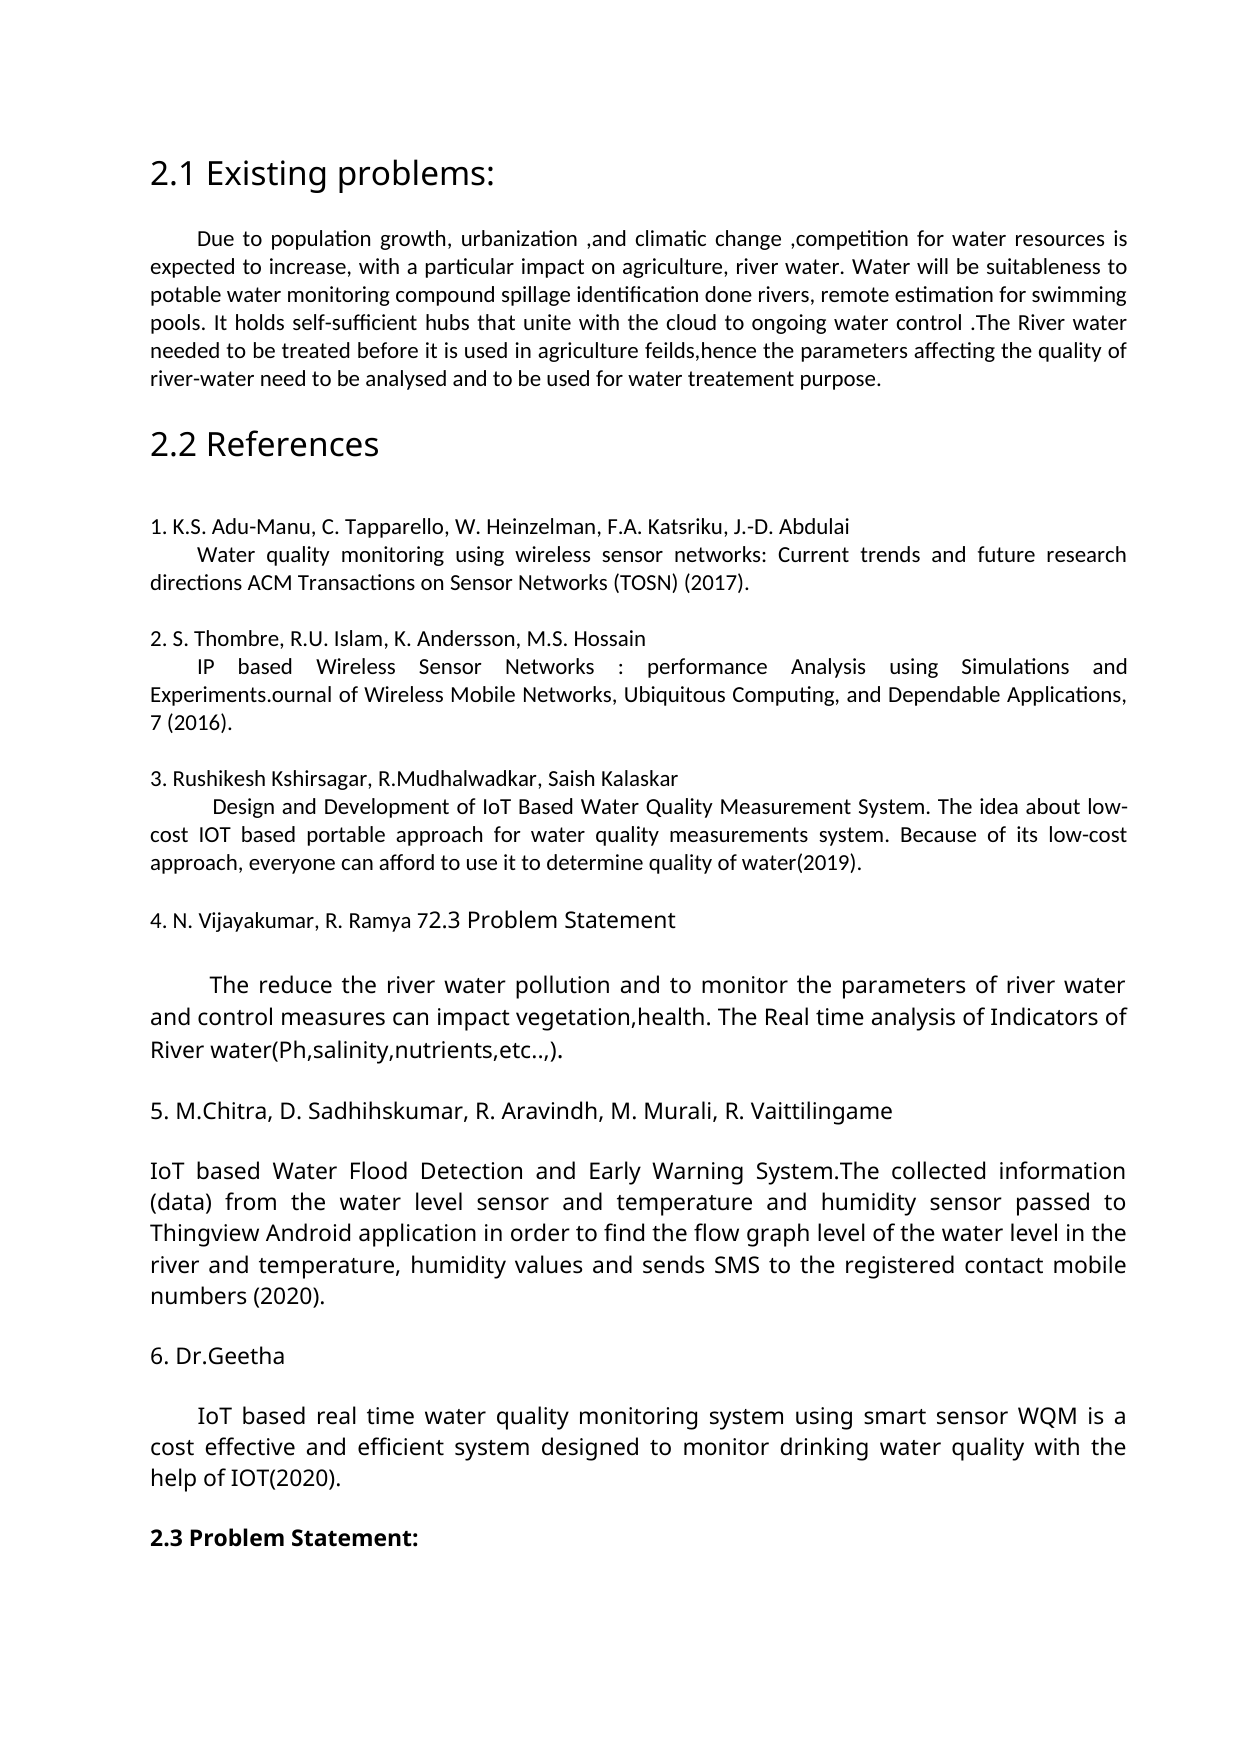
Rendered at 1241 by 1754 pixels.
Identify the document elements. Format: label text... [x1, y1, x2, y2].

text IoT based real time water quality monitoring system using smart sensor WQM is a cost effective and efficient system designed to monitor drinking water quality with the help of IOT(2020). [150, 1400, 1128, 1493]
text 2. S. Thombre, R.U. Islam, K. Andersson, M.S. Hossain [150, 624, 1128, 652]
text 1. K.S. Adu-Manu, C. Tapparello, W. Heinzelman, F.A. Katsriku, J.-D. Abdulai [150, 512, 1128, 540]
text 2.2 References [150, 421, 1128, 466]
text 2.1 Existing problems: [150, 150, 1128, 195]
text 4. N. Vijayakumar, R. Ramya 72.3 Problem Statement [150, 904, 1128, 935]
text 5. M.Chitra, D. Sadhihskumar, R. Aravindh, M. Murali, R. Vaittilingame [150, 1095, 1128, 1126]
text 2.3 Problem Statement: [150, 1522, 1128, 1553]
text IP based Wireless Sensor Networks : performance Analysis using Simulations and Experiments.ournal of Wireless Mobile Networks, Ubiquitous Computing, and Dependable Applications, 7 (2016). [150, 652, 1128, 736]
text Due to population growth, urbanization ,and climatic change ,competition for water resources is expected to increase, with a particular impact on agriculture, river water. Water will be suitableness to potable water monitoring compound spillage identification done rivers, remote estimation for swimming pools. It holds self-sufficient hubs that unite with the cloud to ongoing water control .The River water needed to be treated before it is used in agriculture feilds,hence the parameters affecting the quality of river-water need to be analysed and to be used for water treatement purpose. [150, 224, 1128, 392]
text Water quality monitoring using wireless sensor networks: Current trends and future research directions ACM Transactions on Sensor Networks (TOSN) (2017). [150, 540, 1128, 596]
text 6. Dr.Geetha [150, 1340, 1128, 1371]
text 3. Rushikesh Kshirsagar, R.Mudhalwadkar, Saish Kalaskar [150, 764, 1128, 792]
text Design and Development of IoT Based Water Quality Measurement System. The idea about low-cost IOT based portable approach for water quality measurements system. Because of its low-cost approach, everyone can afford to use it to determine quality of water(2019). [150, 792, 1128, 876]
text IoT based Water Flood Detection and Early Warning System.The collected information (data) from the water level sensor and temperature and humidity sensor passed to Thingview Android application in order to find the flow graph level of the water level in the river and temperature, humidity values and sends SMS to the registered contact mobile numbers (2020). [150, 1155, 1128, 1311]
text The reduce the river water pollution and to monitor the parameters of river water and control measures can impact vegetation,health. The Real time analysis of Indicators of River water(Ph,salinity,nutrients,etc..,). [150, 969, 1128, 1066]
